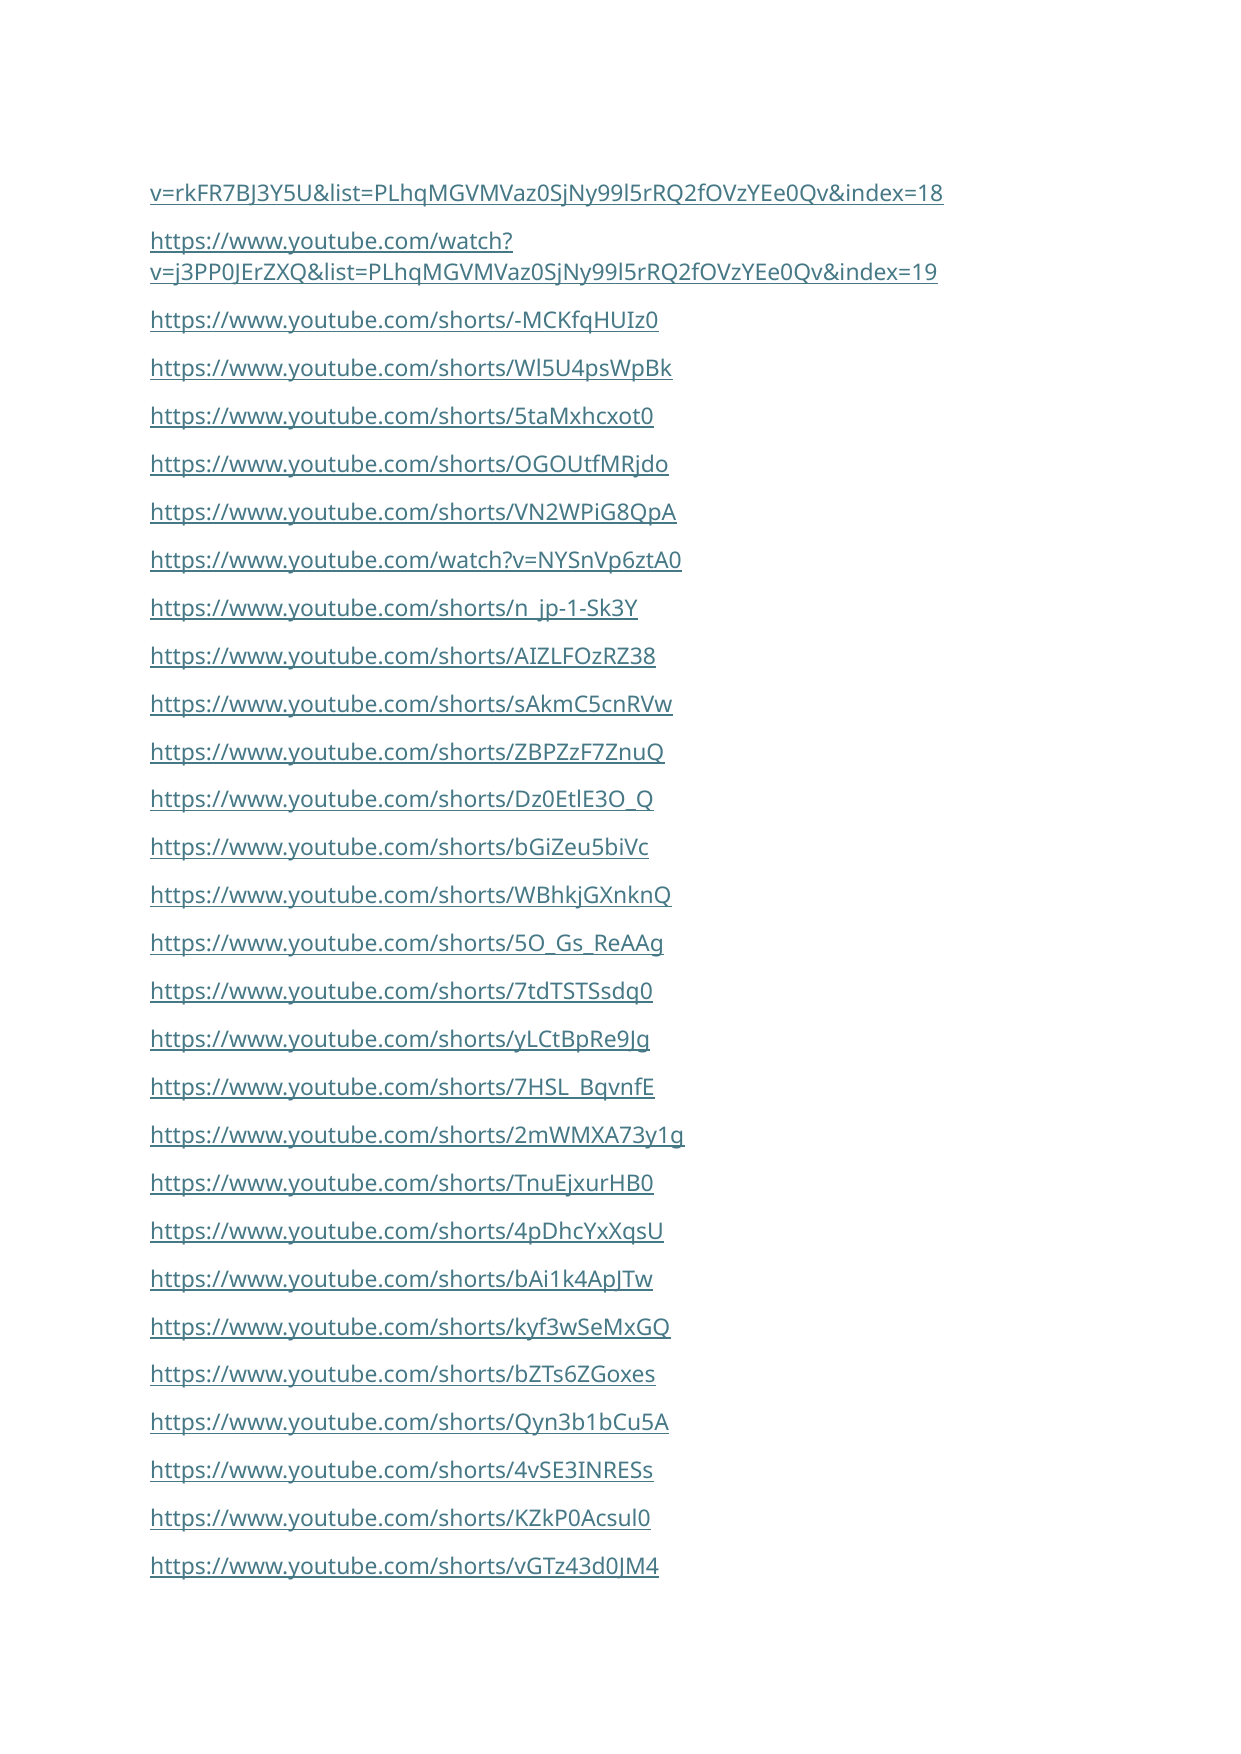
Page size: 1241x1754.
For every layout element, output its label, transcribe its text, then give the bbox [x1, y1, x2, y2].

text https://www.youtube.com/shorts/2mWMXA73y1g [150, 1119, 1090, 1150]
text https://www.youtube.com/shorts/WBhkjGXnknQ [150, 879, 1090, 911]
text https://www.youtube.com/shorts/AIZLFOzRZ38 [150, 640, 1090, 671]
text https://www.youtube.com/shorts/KZkP0Acsul0 [150, 1502, 1090, 1533]
text https://www.youtube.com/shorts/Qyn3b1bCu5A [150, 1406, 1090, 1438]
text https://www.youtube.com/shorts/kyf3wSeMxGQ [150, 1311, 1090, 1342]
text https://www.youtube.com/shorts/4pDhcYxXqsU [150, 1215, 1090, 1246]
text https://www.youtube.com/shorts/bAi1k4ApJTw [150, 1263, 1090, 1294]
text https://www.youtube.com/shorts/5taMxhcxot0 [150, 400, 1090, 431]
text https://www.youtube.com/shorts/OGOUtfMRjdo [150, 448, 1090, 479]
text https://www.youtube.com/shorts/bGiZeu5biVc [150, 831, 1090, 863]
text https://www.youtube.com/watch?v=NYSnVp6ztA0 [150, 544, 1090, 575]
text https://www.youtube.com/shorts/n_jp-1-Sk3Y [150, 592, 1090, 623]
text https://www.youtube.com/shorts/sAkmC5cnRVw [150, 688, 1090, 719]
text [150, 177, 1090, 208]
text https://www.youtube.com/shorts/ZBPZzF7ZnuQ [150, 736, 1090, 767]
text https://www.youtube.com/shorts/Dz0EtlE3O_Q [150, 783, 1090, 815]
text https://www.youtube.com/shorts/7tdTSTSsdq0 [150, 975, 1090, 1006]
text https://www.youtube.com/shorts/VN2WPiG8QpA [150, 496, 1090, 527]
text https://www.youtube.com/shorts/-MCKfqHUIz0 [150, 304, 1090, 336]
text https://www.youtube.com/shorts/vGTz43d0JM4 [150, 1550, 1090, 1581]
text https://www.youtube.com/shorts/4vSE3INRESs [150, 1454, 1090, 1486]
text https://www.youtube.com/shorts/7HSL_BqvnfE [150, 1071, 1090, 1102]
text https://www.youtube.com/shorts/yLCtBpRe9Jg [150, 1023, 1090, 1054]
text https://www.youtube.com/shorts/Wl5U4psWpBk [150, 352, 1090, 383]
text https://www.youtube.com/shorts/TnuEjxurHB0 [150, 1167, 1090, 1198]
text https://www.youtube.com/shorts/5O_Gs_ReAAg [150, 927, 1090, 958]
text https://www.youtube.com/shorts/bZTs6ZGoxes [150, 1358, 1090, 1390]
text https://www.youtube.com/watch?v=j3PP0JErZXQ&list=PLhqMGVMVaz0SjNy99l5rRQ2fOVzYEe0Qv&index=19 [150, 225, 1090, 288]
